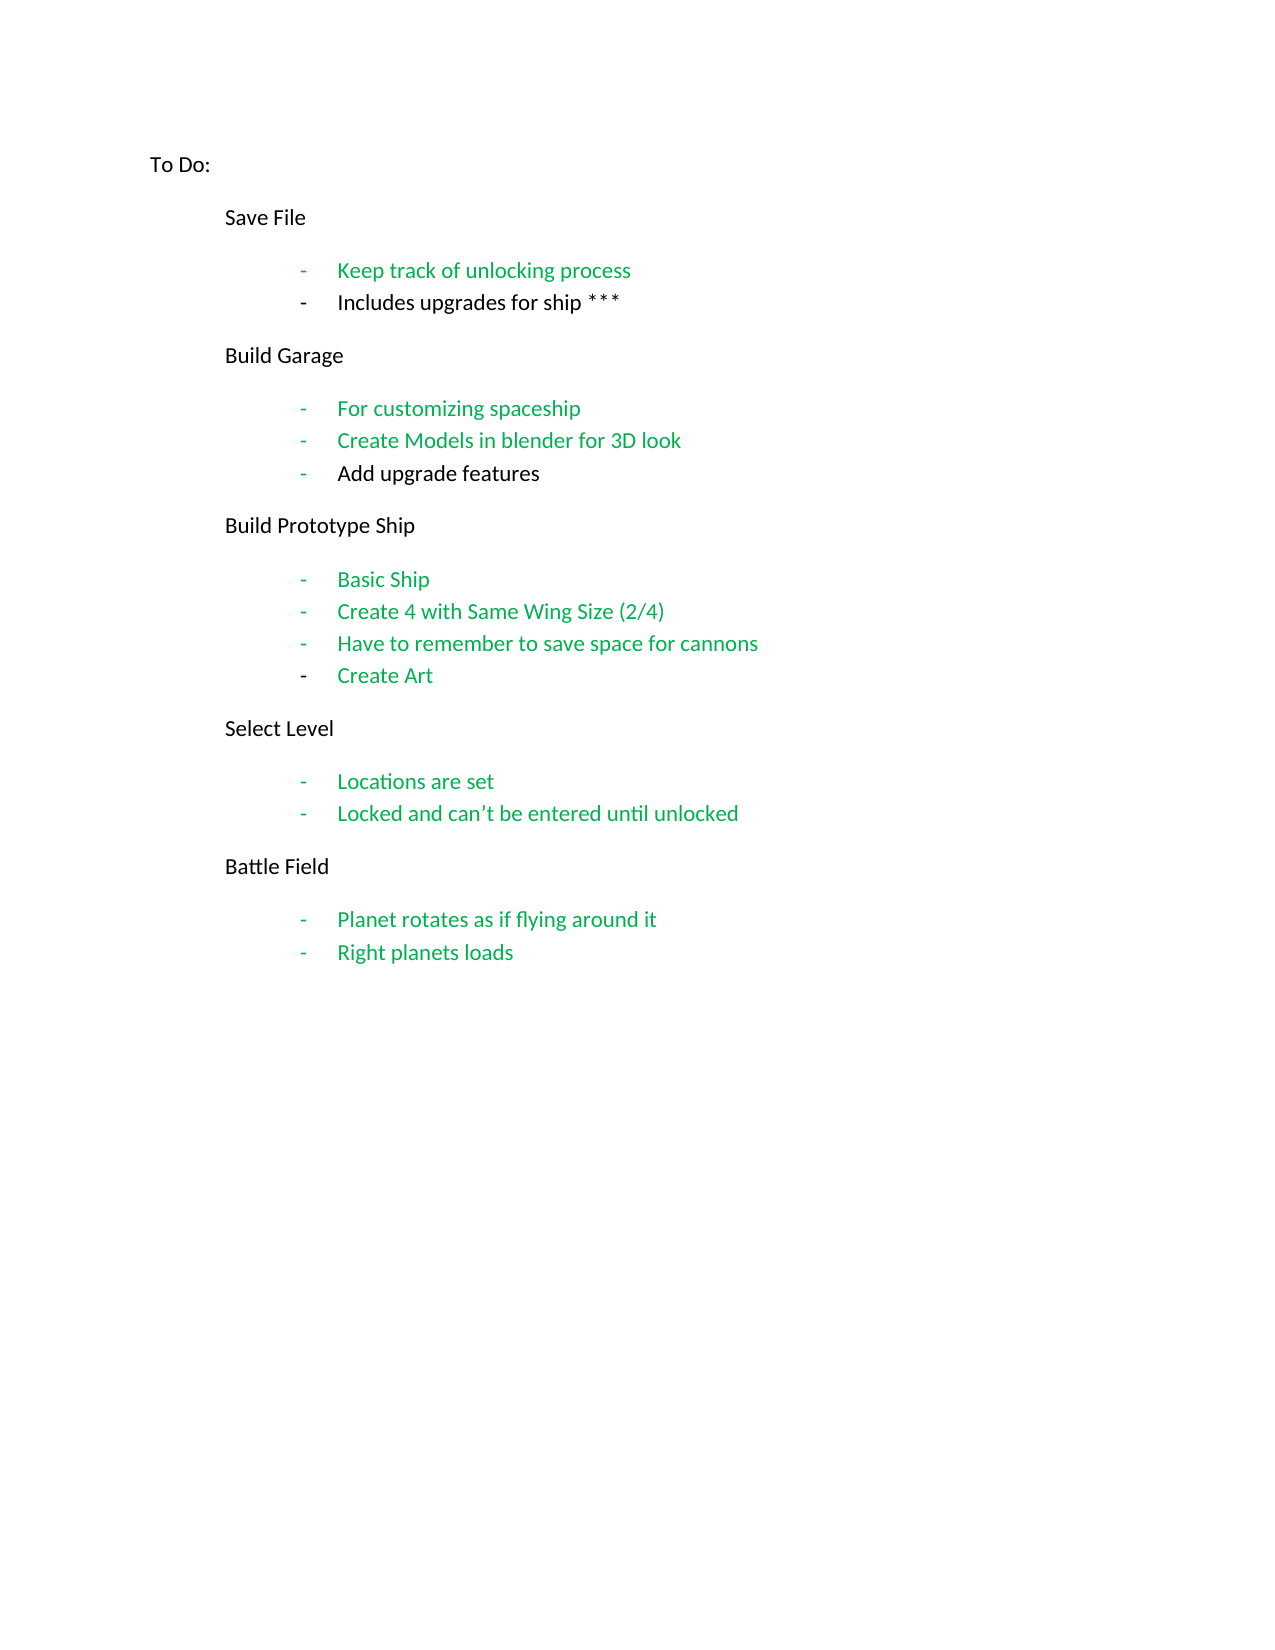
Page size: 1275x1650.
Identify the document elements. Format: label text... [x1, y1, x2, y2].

text To Do: [150, 150, 1125, 178]
text Build Garage [225, 341, 1125, 369]
list Create Models in blender for 3D look [300, 426, 1125, 454]
list Planet rotates as if flying around it [300, 906, 1125, 933]
list Create 4 with Same Wing Size (2/4) [300, 597, 1125, 625]
text Battle Field [225, 852, 1125, 881]
list Basic Ship [300, 565, 1125, 593]
list Includes upgrades for ship *** [300, 288, 1125, 316]
list For customizing spaceship [300, 394, 1125, 422]
list Right planets loads [300, 938, 1125, 966]
text Select Level [150, 714, 1125, 742]
text Save File [150, 203, 1125, 231]
text Build Prototype Ship [225, 512, 1125, 540]
list Locations are set [300, 767, 1125, 795]
list Locked and can’t be entered until unlocked [300, 799, 1125, 827]
list Keep track of unlocking process [300, 256, 1125, 284]
list Have to remember to save space for cannons [300, 629, 1125, 657]
list Create Art [300, 661, 1125, 689]
list Add upgrade features [300, 459, 1125, 487]
